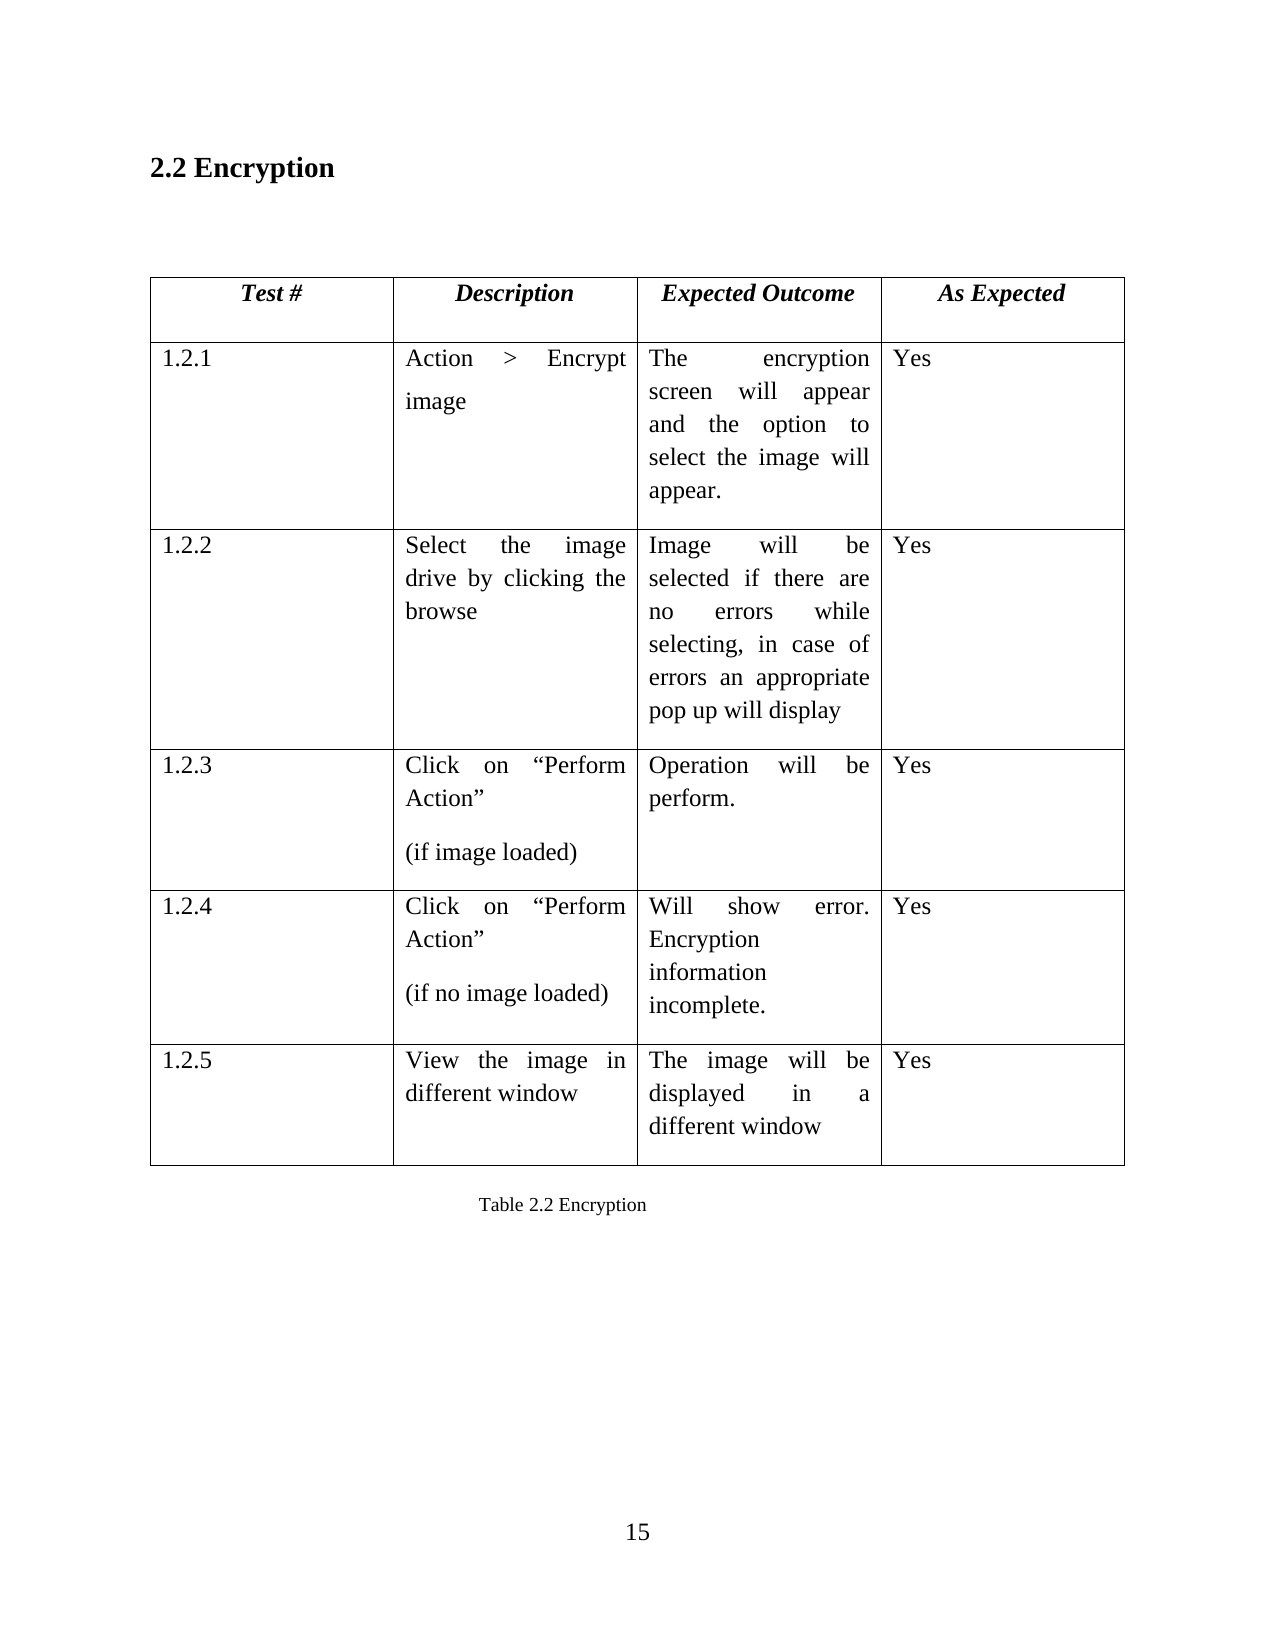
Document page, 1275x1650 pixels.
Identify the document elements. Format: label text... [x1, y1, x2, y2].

table_cell Image will be selected if there are no errors while selecting, in case of errors an appropriate pop up will display [638, 530, 881, 749]
text Table 2.2 Encryption [478, 1197, 1125, 1215]
table_cell Select the image drive by clicking the browse [394, 530, 637, 749]
table_cell Click on “Perform Action” (if image loaded) [394, 750, 637, 890]
table_header Expected Outcome [638, 278, 881, 342]
subtitle 2.2 Encryption [150, 150, 1125, 183]
table_cell 1.2.5 [151, 1045, 393, 1165]
table_cell The image will be displayed in a different window [638, 1045, 881, 1165]
table_cell Yes [882, 343, 1124, 529]
table_cell Operation will be perform. [638, 750, 881, 890]
table_cell View the image in different window [394, 1045, 637, 1165]
table_header Test # [151, 278, 393, 342]
table_cell Yes [882, 891, 1124, 1044]
table_cell Click on “Perform Action” (if no image loaded) [394, 891, 637, 1044]
table_cell 1.2.2 [151, 530, 393, 749]
table_cell Yes [882, 750, 1124, 890]
table_cell The encryption screen will appear and the option to select the image will appear. [638, 343, 881, 529]
table_cell Yes [882, 1045, 1124, 1165]
table_header Description [394, 278, 637, 342]
table_cell Will show error. Encryption information incomplete. [638, 891, 881, 1044]
table_cell 1.2.3 [151, 750, 393, 890]
table_cell Yes [882, 530, 1124, 749]
table_cell 1.2.1 [151, 343, 393, 529]
table_cell 1.2.4 [151, 891, 393, 1044]
table_header As Expected [882, 278, 1124, 342]
table_cell Action > Encrypt image [394, 343, 637, 529]
